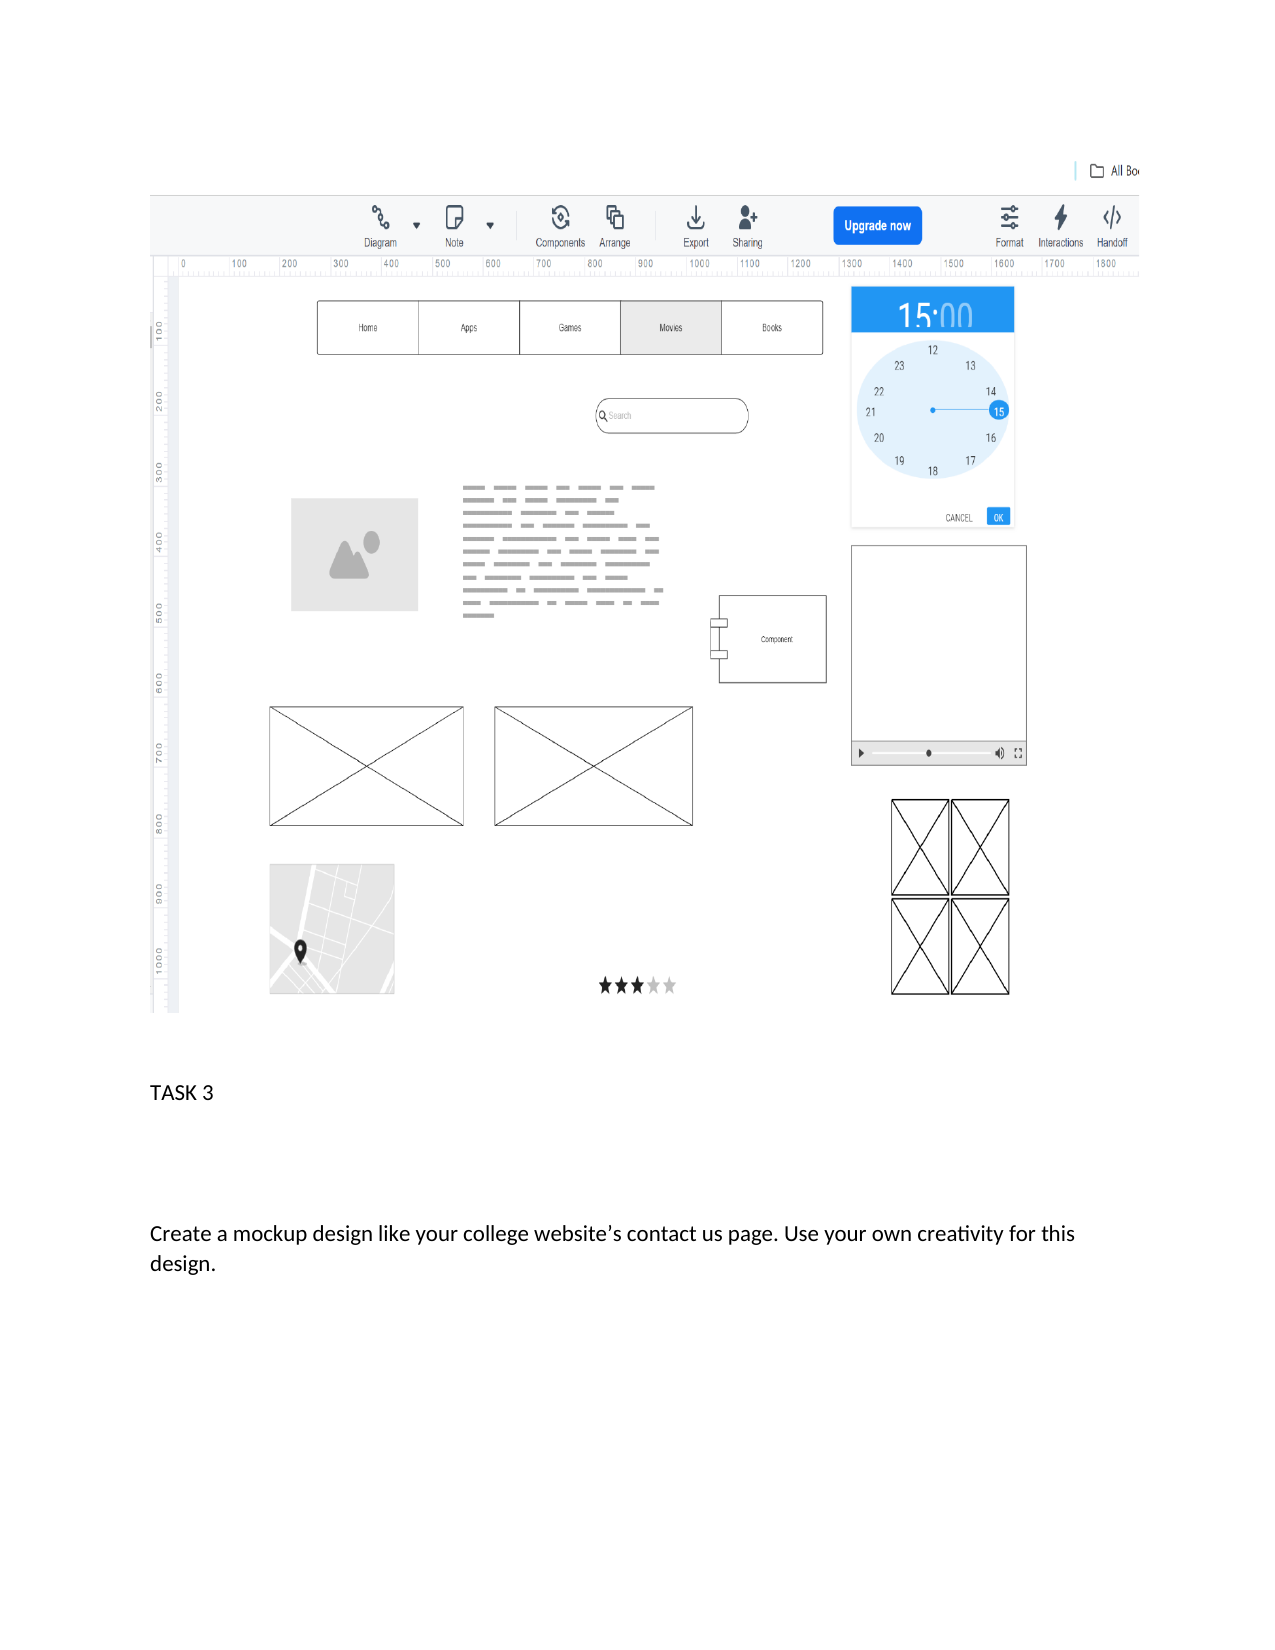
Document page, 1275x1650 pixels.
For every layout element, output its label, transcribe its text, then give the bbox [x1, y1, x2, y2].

text Create a mockup design like your college website’s contact us page. Use your own creativity for this design. [150, 1219, 1125, 1277]
text TASK 3 [150, 1078, 1125, 1107]
picture [150, 150, 1140, 1013]
